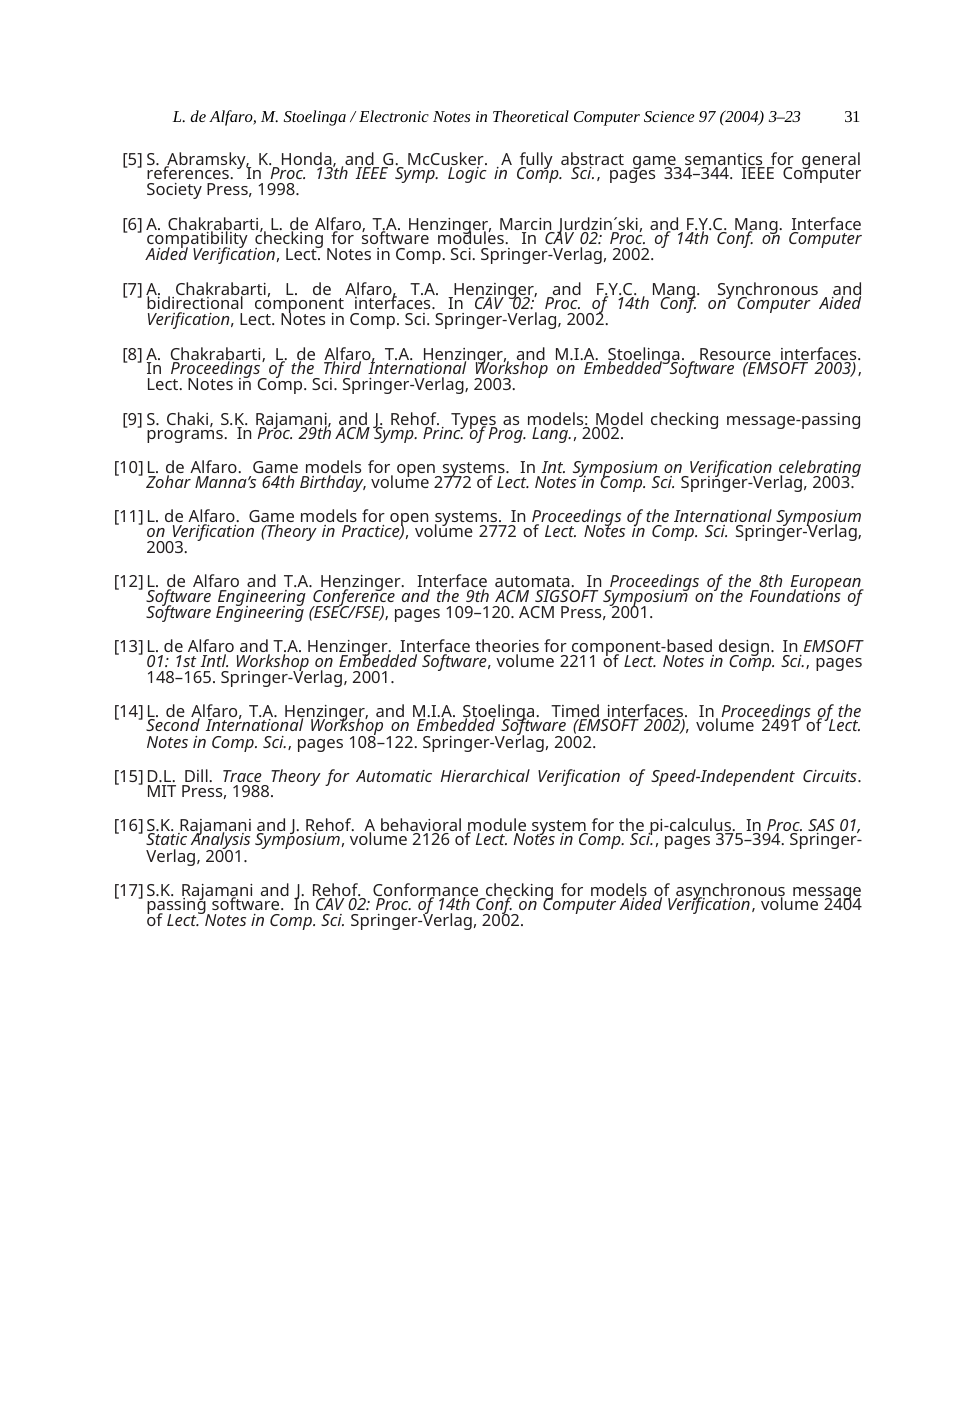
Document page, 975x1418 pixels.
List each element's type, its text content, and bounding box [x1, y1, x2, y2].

list D.L. Dill. Trace Theory for Automatic Hierarchical Verification of Speed-Independent Circuits. MIT Press, 1988. [113, 770, 862, 802]
list L. de Alfaro and T.A. Henzinger. Interface theories for component-based design. In EMSOFT 01: 1st Intl. Workshop on Embedded Software, volume 2211 of Lect. Notes in Comp. Sci., pages 148–165. Springer-Verlag, 2001. [113, 640, 862, 688]
list L. de Alfaro. Game models for open systems. In Proceedings of the International Symposium on Verification (Theory in Practice), volume 2772 of Lect. Notes in Comp. Sci. Springer-Verlag, 2003. [113, 510, 862, 558]
list L. de Alfaro, T.A. Henzinger, and M.I.A. Stoelinga. Timed interfaces. In Proceedings of the Second International Workshop on Embedded Software (EMSOFT 2002), volume 2491 of Lect. Notes in Comp. Sci., pages 108–122. Springer-Verlag, 2002. [113, 704, 862, 753]
list S. Abramsky, K. Honda, and G. McCusker. A fully abstract game semantics for general references. In Proc. 13th IEEE Symp. Logic in Comp. Sci., pages 334–344. IEEE Computer Society Press, 1998. [122, 152, 862, 201]
list S. Chaki, S.K. Rajamani, and J. Rehof. Types as models: Model checking message-passing programs. In Proc. 29th ACM Symp. Princ. of Prog. Lang., 2002. [122, 412, 862, 444]
list L. de Alfaro and T.A. Henzinger. Interface automata. In Proceedings of the 8th European Software Engineering Conference and the 9th ACM SIGSOFT Symposium on the Foundations of Software Engineering (ESEC/FSE), pages 109–120. ACM Press, 2001. [113, 575, 862, 623]
list A. Chakrabarti, L. de Alfaro, T.A. Henzinger, and M.I.A. Stoelinga. Resource interfaces. In Proceedings of the Third International Workshop on Embedded Software (EMSOFT 2003), Lect. Notes in Comp. Sci. Springer-Verlag, 2003. [122, 347, 862, 396]
list S.K. Rajamani and J. Rehof. A behavioral module system for the pi-calculus. In Proc. SAS 01, Static Analysis Symposium, volume 2126 of Lect. Notes in Comp. Sci., pages 375–394. Springer-Verlag, 2001. [113, 818, 862, 867]
list L. de Alfaro. Game models for open systems. In Int. Symposium on Verification celebrating Zohar Manna’s 64th Birthday, volume 2772 of Lect. Notes in Comp. Sci. Springer-Verlag, 2003. [113, 461, 862, 493]
list A. Chakrabarti, L. de Alfaro, T.A. Henzinger, Marcin Jurdzin´ski, and F.Y.C. Mang. Interface compatibility checking for software modules. In CAV 02: Proc. of 14th Conf. on Computer Aided Verification, Lect. Notes in Comp. Sci. Springer-Verlag, 2002. [122, 217, 862, 266]
list A. Chakrabarti, L. de Alfaro, T.A. Henzinger, and F.Y.C. Mang. Synchronous and bidirectional component interfaces. In CAV 02: Proc. of 14th Conf. on Computer Aided Verification, Lect. Notes in Comp. Sci. Springer-Verlag, 2002. [122, 282, 862, 331]
list S.K. Rajamani and J. Rehof. Conformance checking for models of asynchronous message passing software. In CAV 02: Proc. of 14th Conf. on Computer Aided Verification, volume 2404 of Lect. Notes in Comp. Sci. Springer-Verlag, 2002. [113, 883, 862, 932]
